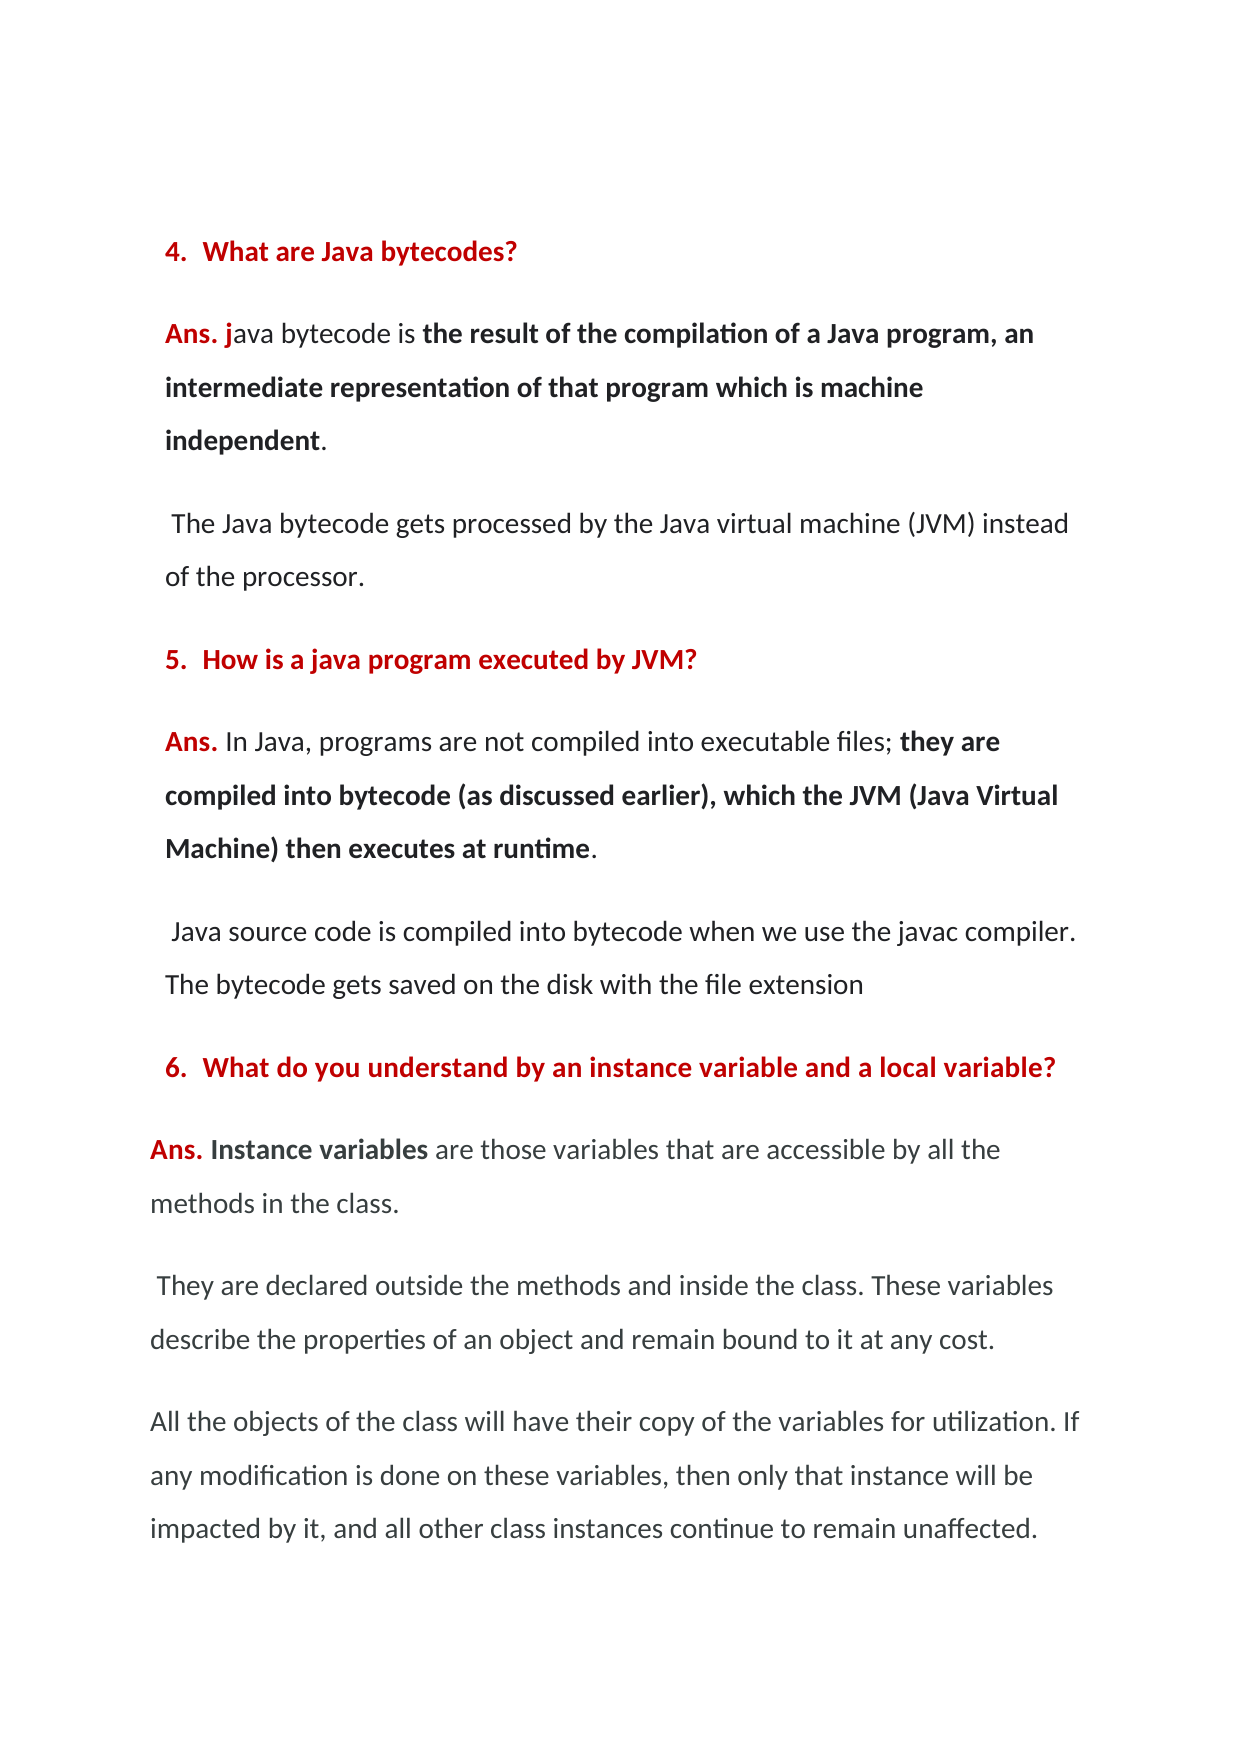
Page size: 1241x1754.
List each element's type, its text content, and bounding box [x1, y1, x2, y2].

text All the objects of the class will have their copy of the variables for utilization. If any modification is done on these variables, then only that instance will be impacted by it, and all other class instances continue to remain unaffected. [150, 1403, 1090, 1546]
text Java source code is compiled into bytecode when we use the javac compiler. The bytecode gets saved on the disk with the file extension [165, 913, 1090, 1002]
text Ans. Instance variables are those variables that are accessible by all the methods in the class. [150, 1131, 1090, 1221]
text The Java bytecode gets processed by the Java virtual machine (JVM) instead of the processor. [165, 505, 1090, 594]
list How is a java program executed by JVM? [165, 641, 1090, 676]
text They are declared outside the methods and inside the class. These variables describe the properties of an object and remain bound to it at any cost. [150, 1267, 1090, 1357]
text Ans. java bytecode is the result of the compilation of a Java program, an intermediate representation of that program which is machine independent. [165, 315, 1090, 458]
text Ans. In Java, programs are not compiled into executable files; they are compiled into bytecode (as discussed earlier), which the JVM (Java Virtual Machine) then executes at runtime. [165, 723, 1090, 866]
list What do you understand by an instance variable and a local variable? [165, 1049, 1090, 1084]
list What are Java bytecodes? [165, 233, 1090, 268]
